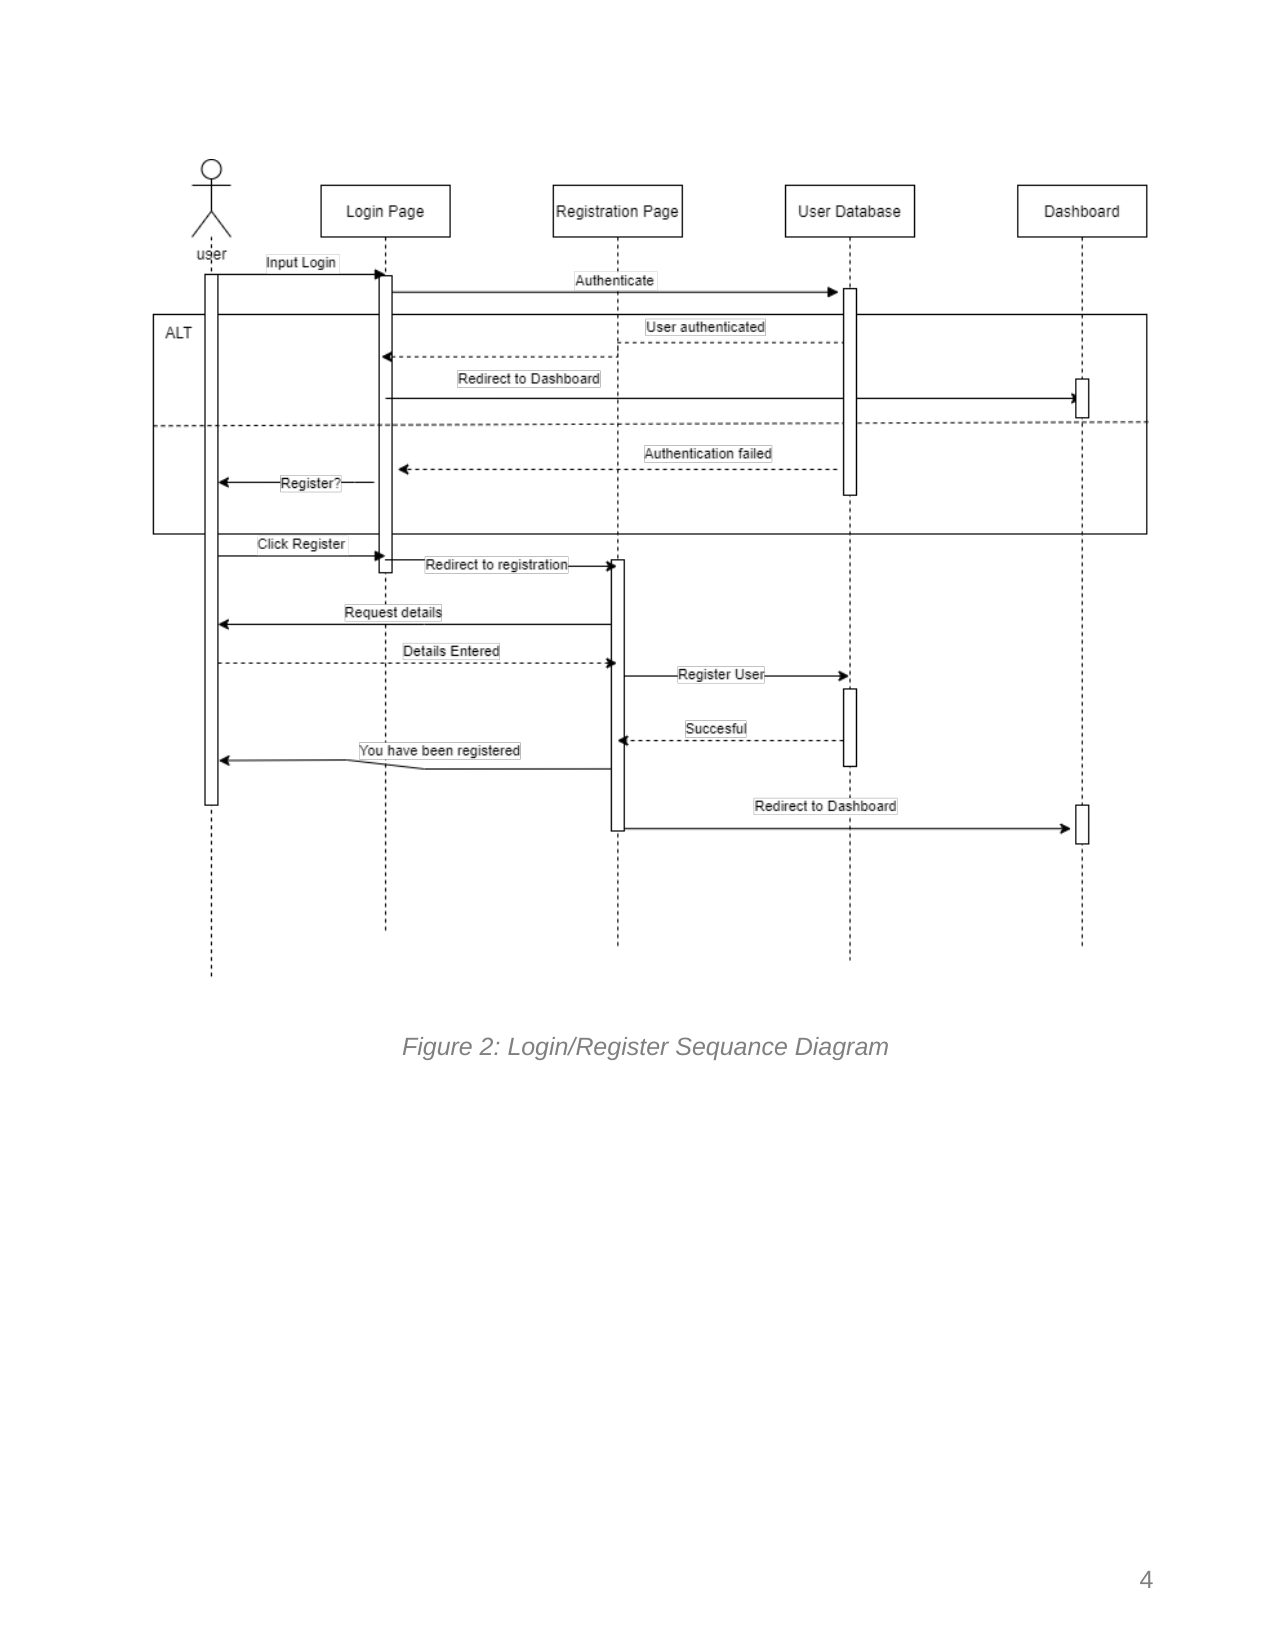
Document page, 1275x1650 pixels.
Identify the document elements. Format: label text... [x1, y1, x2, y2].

picture [140, 159, 1154, 979]
text Figure 2: Login/Register Sequance Diagram [141, 1032, 1153, 1061]
